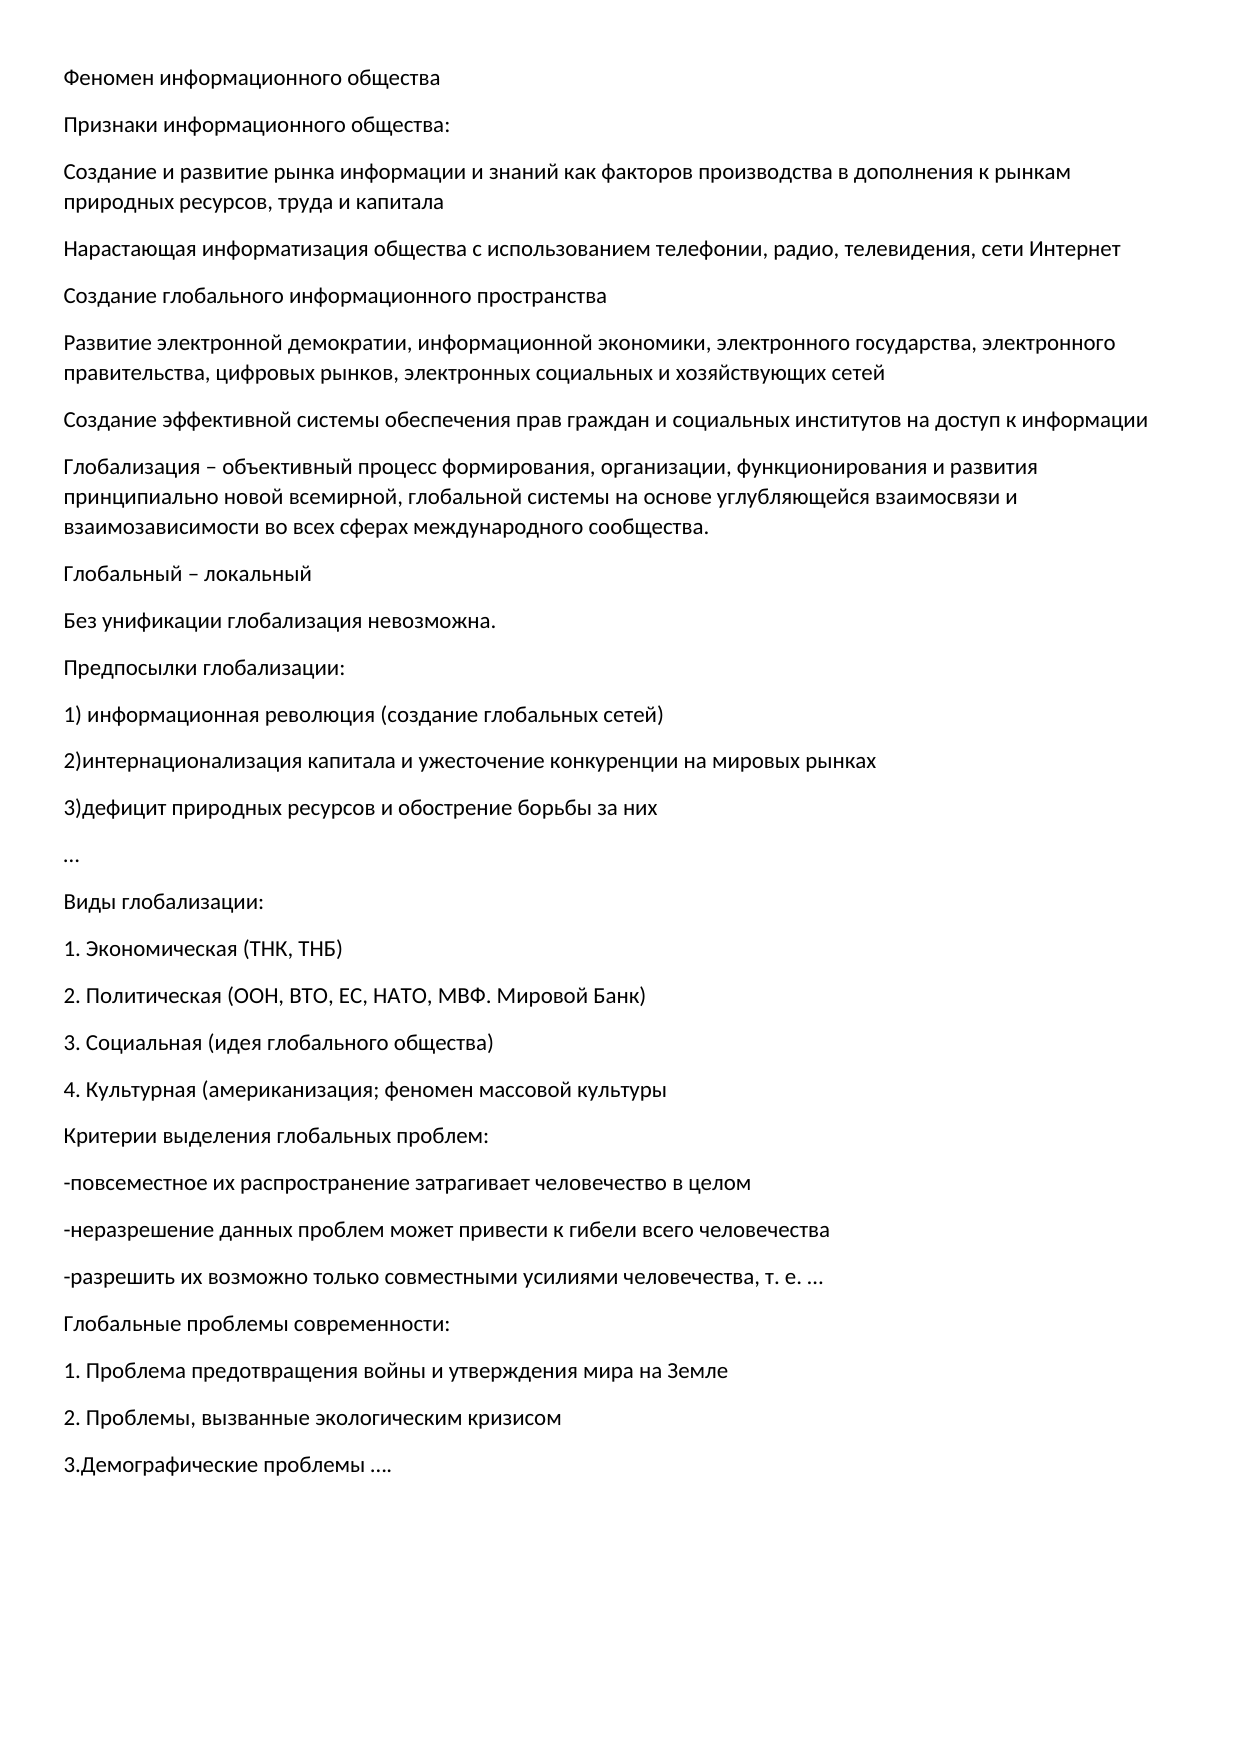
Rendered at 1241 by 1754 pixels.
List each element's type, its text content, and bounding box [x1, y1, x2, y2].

text Без унификации глобализация невозможна. [63, 606, 1177, 634]
text Создание и развитие рынка информации и знаний как факторов производства в дополнения к рынкам природных ресурсов, труда и капитала [63, 157, 1177, 215]
text 3.Демографические проблемы …. [63, 1450, 1177, 1478]
text -разрешить их возможно только совместными усилиями человечества, т. е. … [63, 1262, 1177, 1290]
text 4. Культурная (американизация; феномен массовой культуры [63, 1075, 1177, 1103]
text 2)интернационализация капитала и ужесточение конкуренции на мировых рынках [63, 747, 1177, 774]
text … [63, 840, 1177, 868]
text Критерии выделения глобальных проблем: [63, 1122, 1177, 1149]
text 2. Проблемы, вызванные экологическим кризисом [63, 1403, 1177, 1431]
text Глобализация – объективный процесс формирования, организации, функционирования и развития принципиально новой всемирной, глобальной системы на основе углубляющейся взаимосвязи и взаимозависимости во всех сферах международного сообщества. [63, 452, 1177, 540]
text Предпосылки глобализации: [63, 653, 1177, 681]
text Развитие электронной демократии, информационной экономики, электронного государства, электронного правительства, цифровых рынков, электронных социальных и хозяйствующих сетей [63, 328, 1177, 386]
text 1) информационная революция (создание глобальных сетей) [63, 700, 1177, 728]
text Создание глобального информационного пространства [63, 281, 1177, 309]
text -повсеместное их распространение затрагивает человечество в целом [63, 1168, 1177, 1196]
text 3)дефицит природных ресурсов и обострение борьбы за них [63, 793, 1177, 821]
text Глобальный – локальный [63, 559, 1177, 587]
text 2. Политическая (ООН, ВТО, ЕС, НАТО, МВФ. Мировой Банк) [63, 981, 1177, 1009]
text Признаки информационного общества: [63, 110, 1177, 138]
text 1. Экономическая (ТНК, ТНБ) [63, 934, 1177, 962]
text -неразрешение данных проблем может привести к гибели всего человечества [63, 1215, 1177, 1243]
text Глобальные проблемы современности: [63, 1309, 1177, 1337]
text Нарастающая информатизация общества с использованием телефонии, радио, телевидения, сети Интернет [63, 234, 1177, 262]
text 3. Социальная (идея глобального общества) [63, 1028, 1177, 1056]
text Виды глобализации: [63, 887, 1177, 915]
text Создание эффективной системы обеспечения прав граждан и социальных институтов на доступ к информации [63, 405, 1177, 433]
text Феномен информационного общества [63, 63, 1177, 91]
text 1. Проблема предотвращения войны и утверждения мира на Земле [63, 1356, 1177, 1384]
